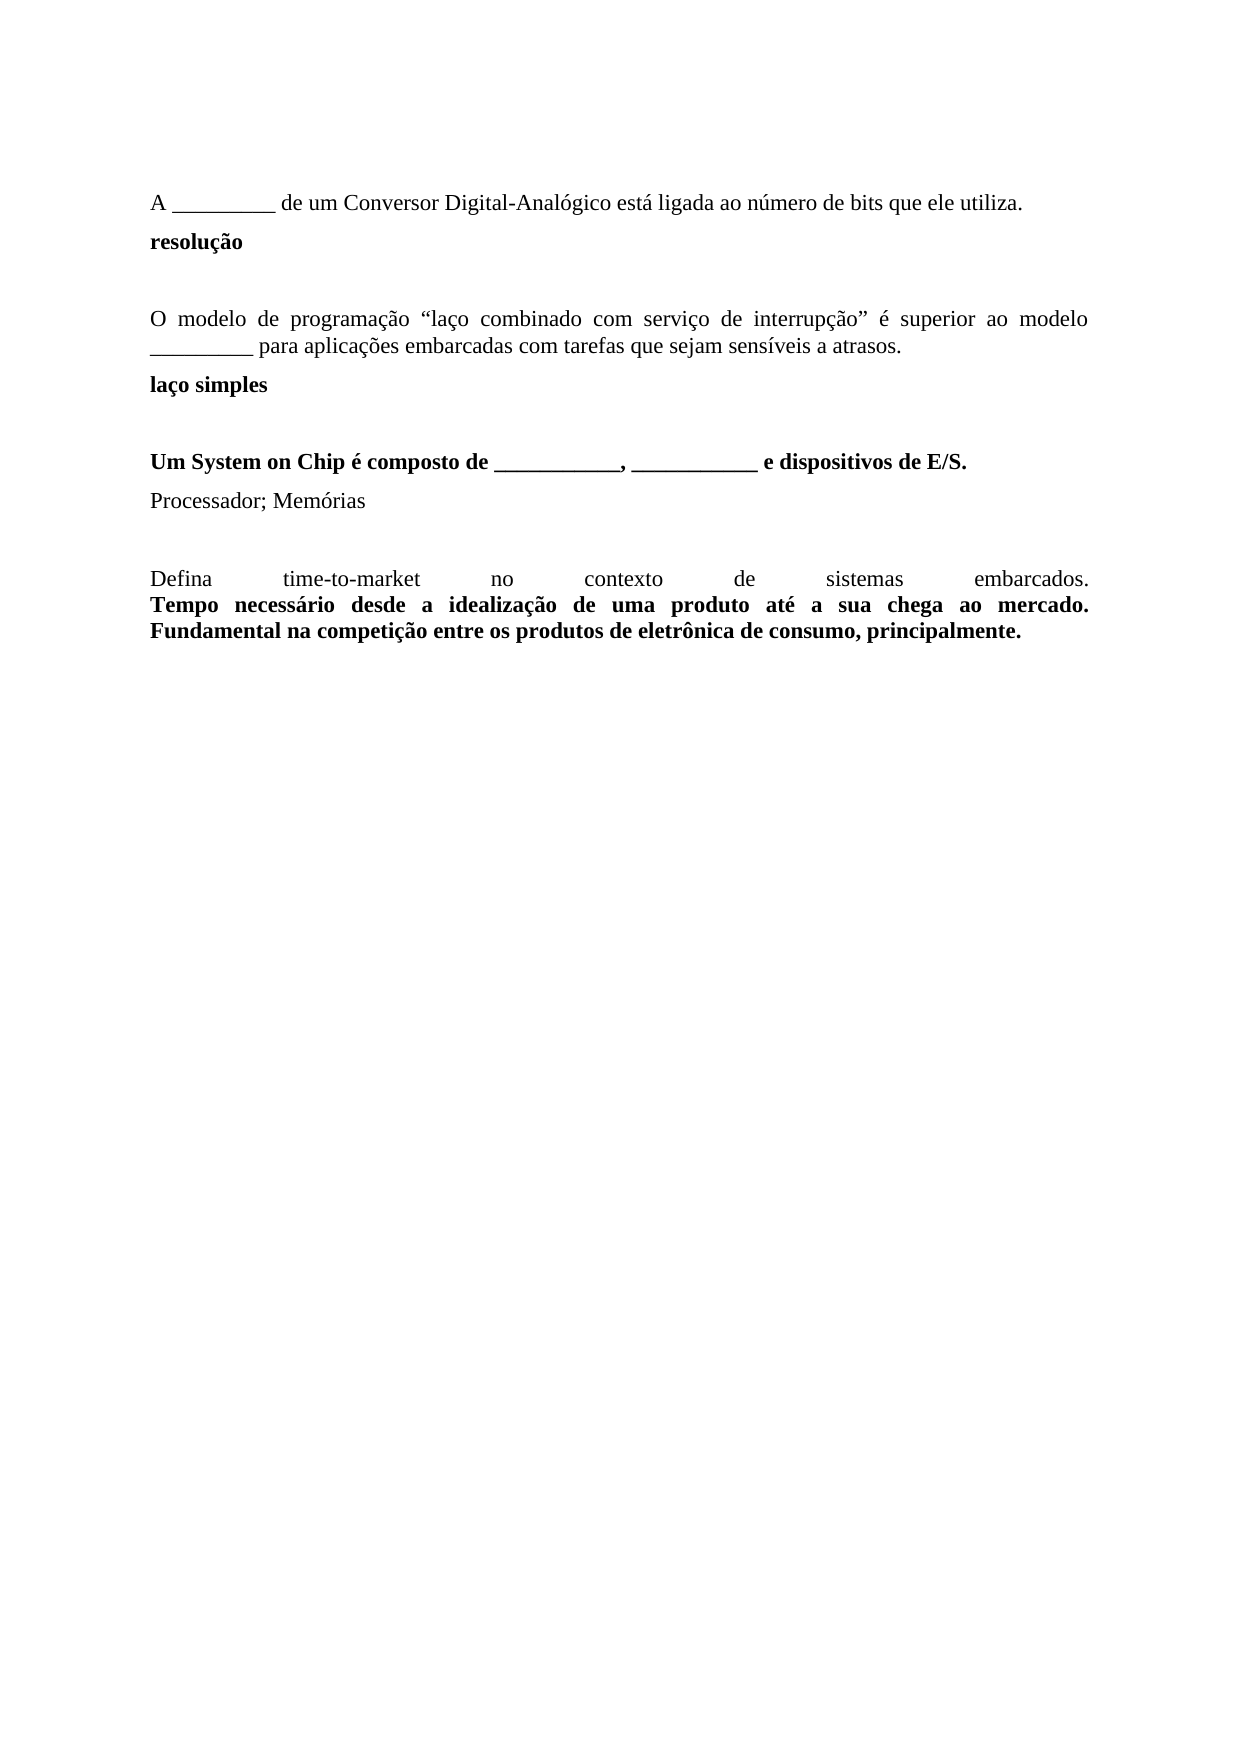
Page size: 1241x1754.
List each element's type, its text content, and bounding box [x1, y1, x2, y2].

text Defina time-to-market no contexto de sistemas embarcados. Tempo necessário desde a idealização de uma produto até a sua chega ao mercado. Fundamental na competição entre os produtos de eletrônica de consumo, principalmente. [150, 565, 1090, 644]
text O modelo de programação “laço combinado com serviço de interrupção” é superior ao modelo _________ para aplicações embarcadas com tarefas que sejam sensíveis a atrasos. [150, 305, 1090, 358]
text Um System on Chip é composto de ___________, ___________ e dispositivos de E/S. [150, 448, 1090, 475]
text A _________ de um Conversor Digital-Analógico está ligada ao número de bits que ele utiliza. [150, 189, 1090, 215]
text Processador; Memórias [150, 487, 1090, 513]
text laço simples [150, 371, 1090, 397]
text resolução [150, 228, 1090, 254]
